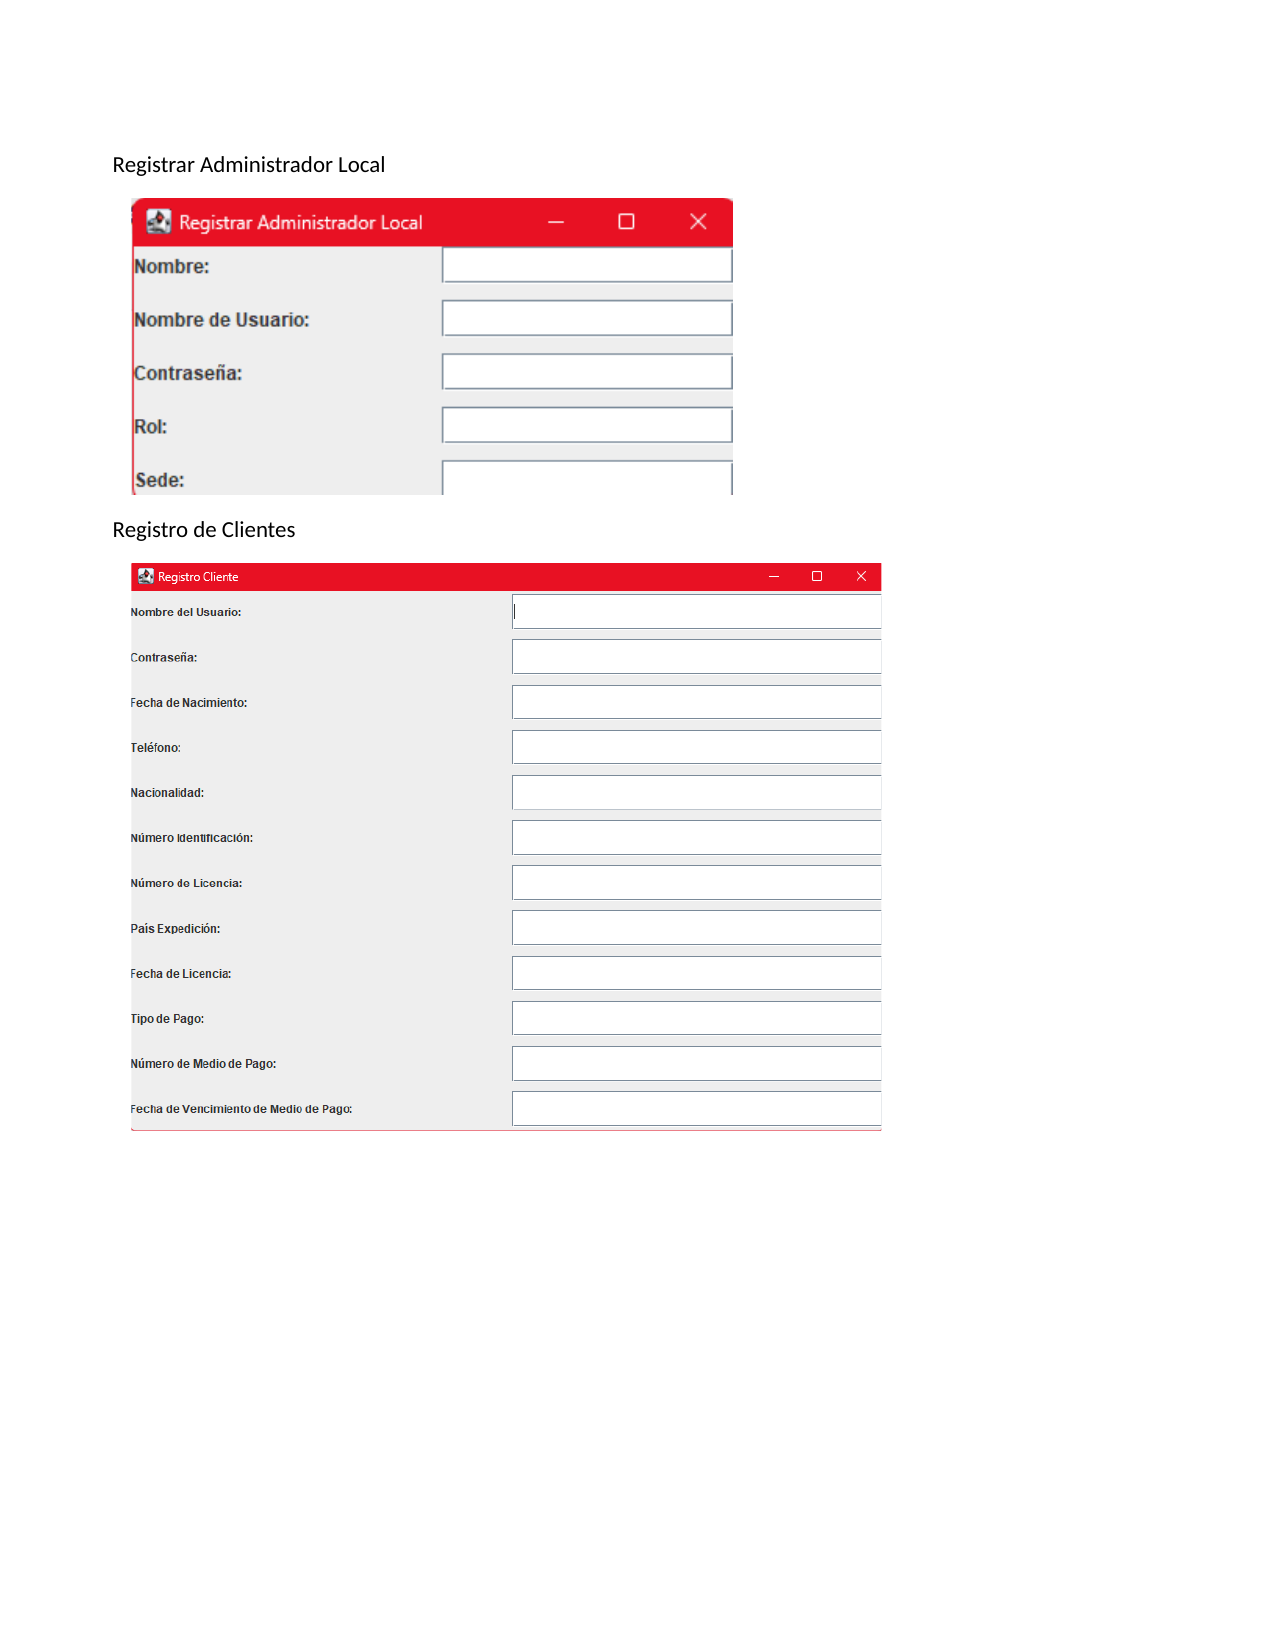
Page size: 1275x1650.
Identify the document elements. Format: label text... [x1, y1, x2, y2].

text Registrar Administrador Local [112, 150, 1162, 178]
text Registro de Clientes [112, 515, 1162, 543]
